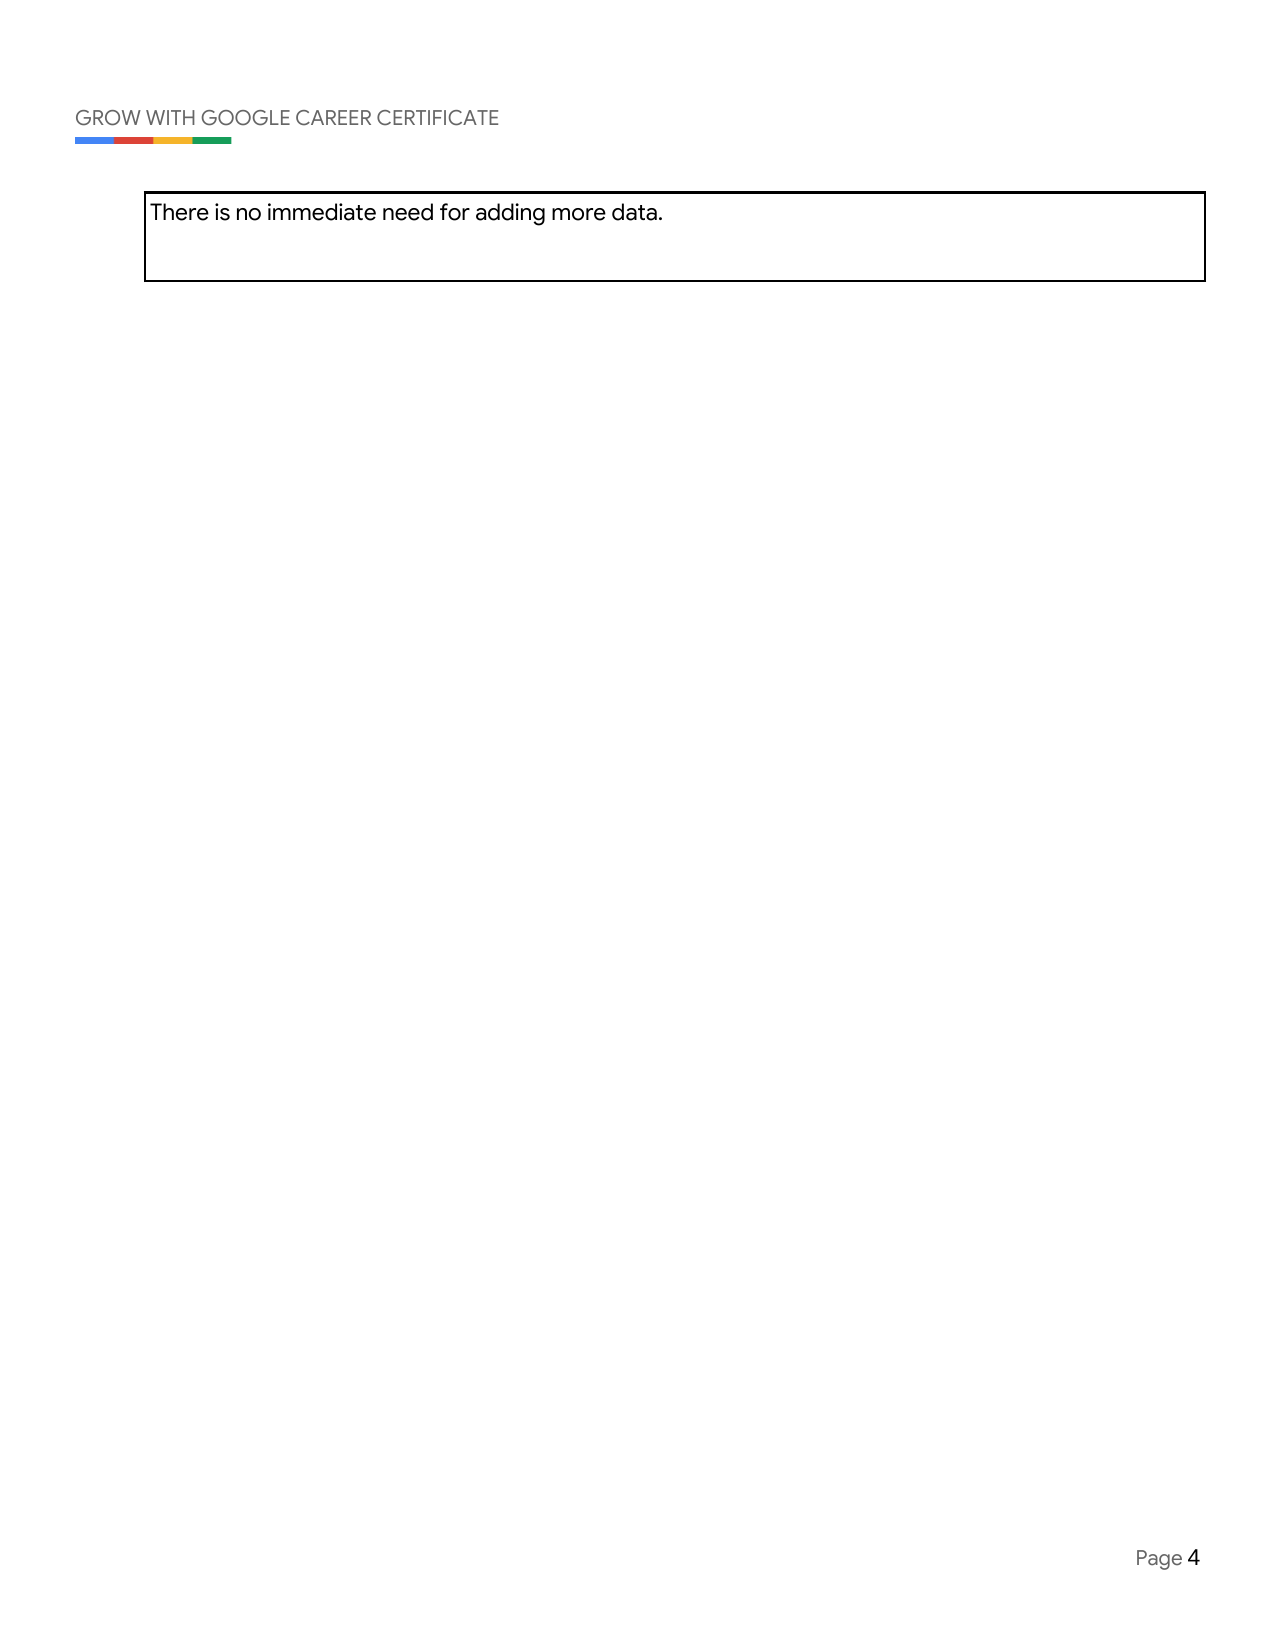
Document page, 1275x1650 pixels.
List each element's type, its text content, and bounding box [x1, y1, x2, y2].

text There is no immediate need for adding more data. [146, 194, 1204, 226]
picture [75, 137, 232, 144]
